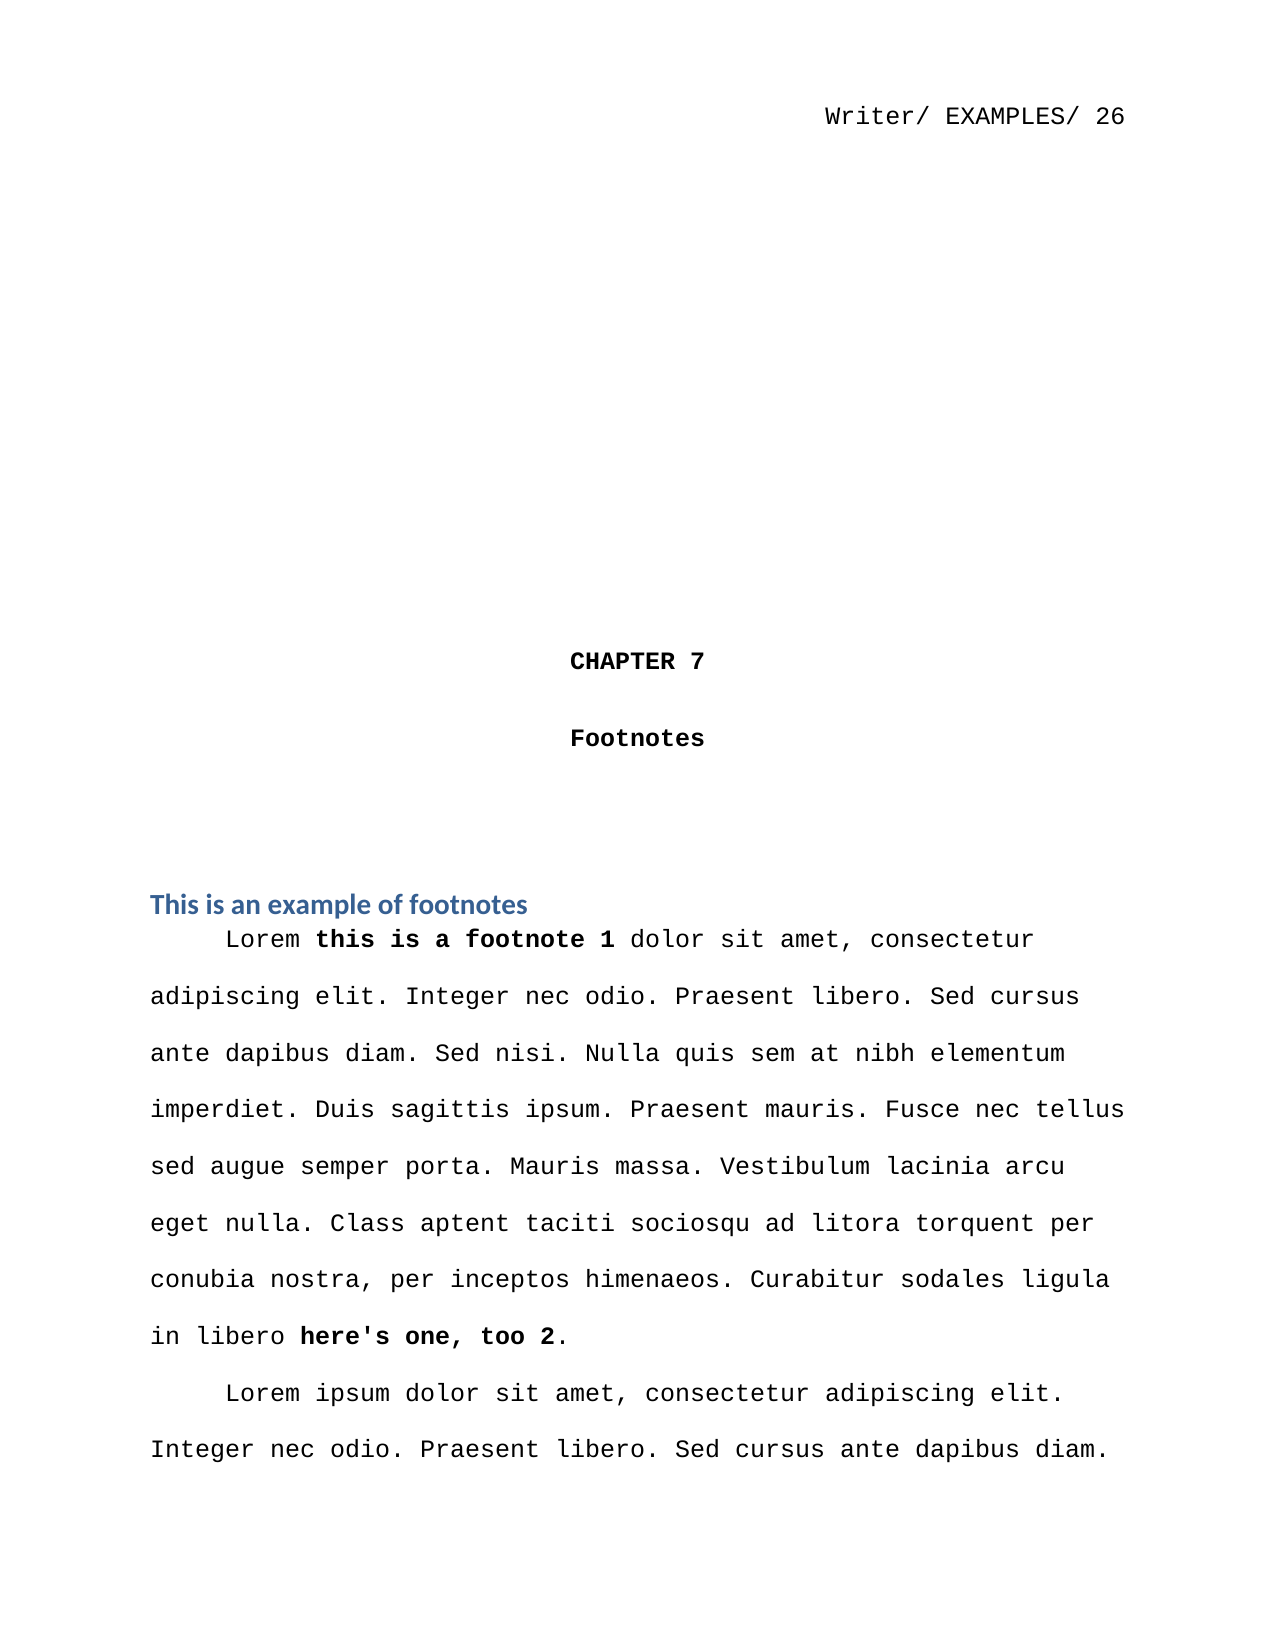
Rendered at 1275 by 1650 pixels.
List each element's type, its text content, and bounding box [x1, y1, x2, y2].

text Lorem this is a footnote 1 dolor sit amet, consectetur adipiscing elit. Integer nec odio. Praesent libero. Sed cursus ante dapibus diam. Sed nisi. Nulla quis sem at nibh elementum imperdiet. Duis sagittis ipsum. Praesent mauris. Fusce nec tellus sed augue semper porta. Mauris massa. Vestibulum lacinia arcu eget nulla. Class aptent taciti sociosqu ad litora torquent per conubia nostra, per inceptos himenaeos. Curabitur sodales ligula in libero here's one, too 2. [150, 927, 1125, 1352]
text Footnotes [150, 726, 1125, 754]
text CHAPTER 7 [150, 648, 1125, 677]
subtitle This is an example of footnotes [150, 886, 1125, 922]
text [150, 1380, 1125, 1465]
